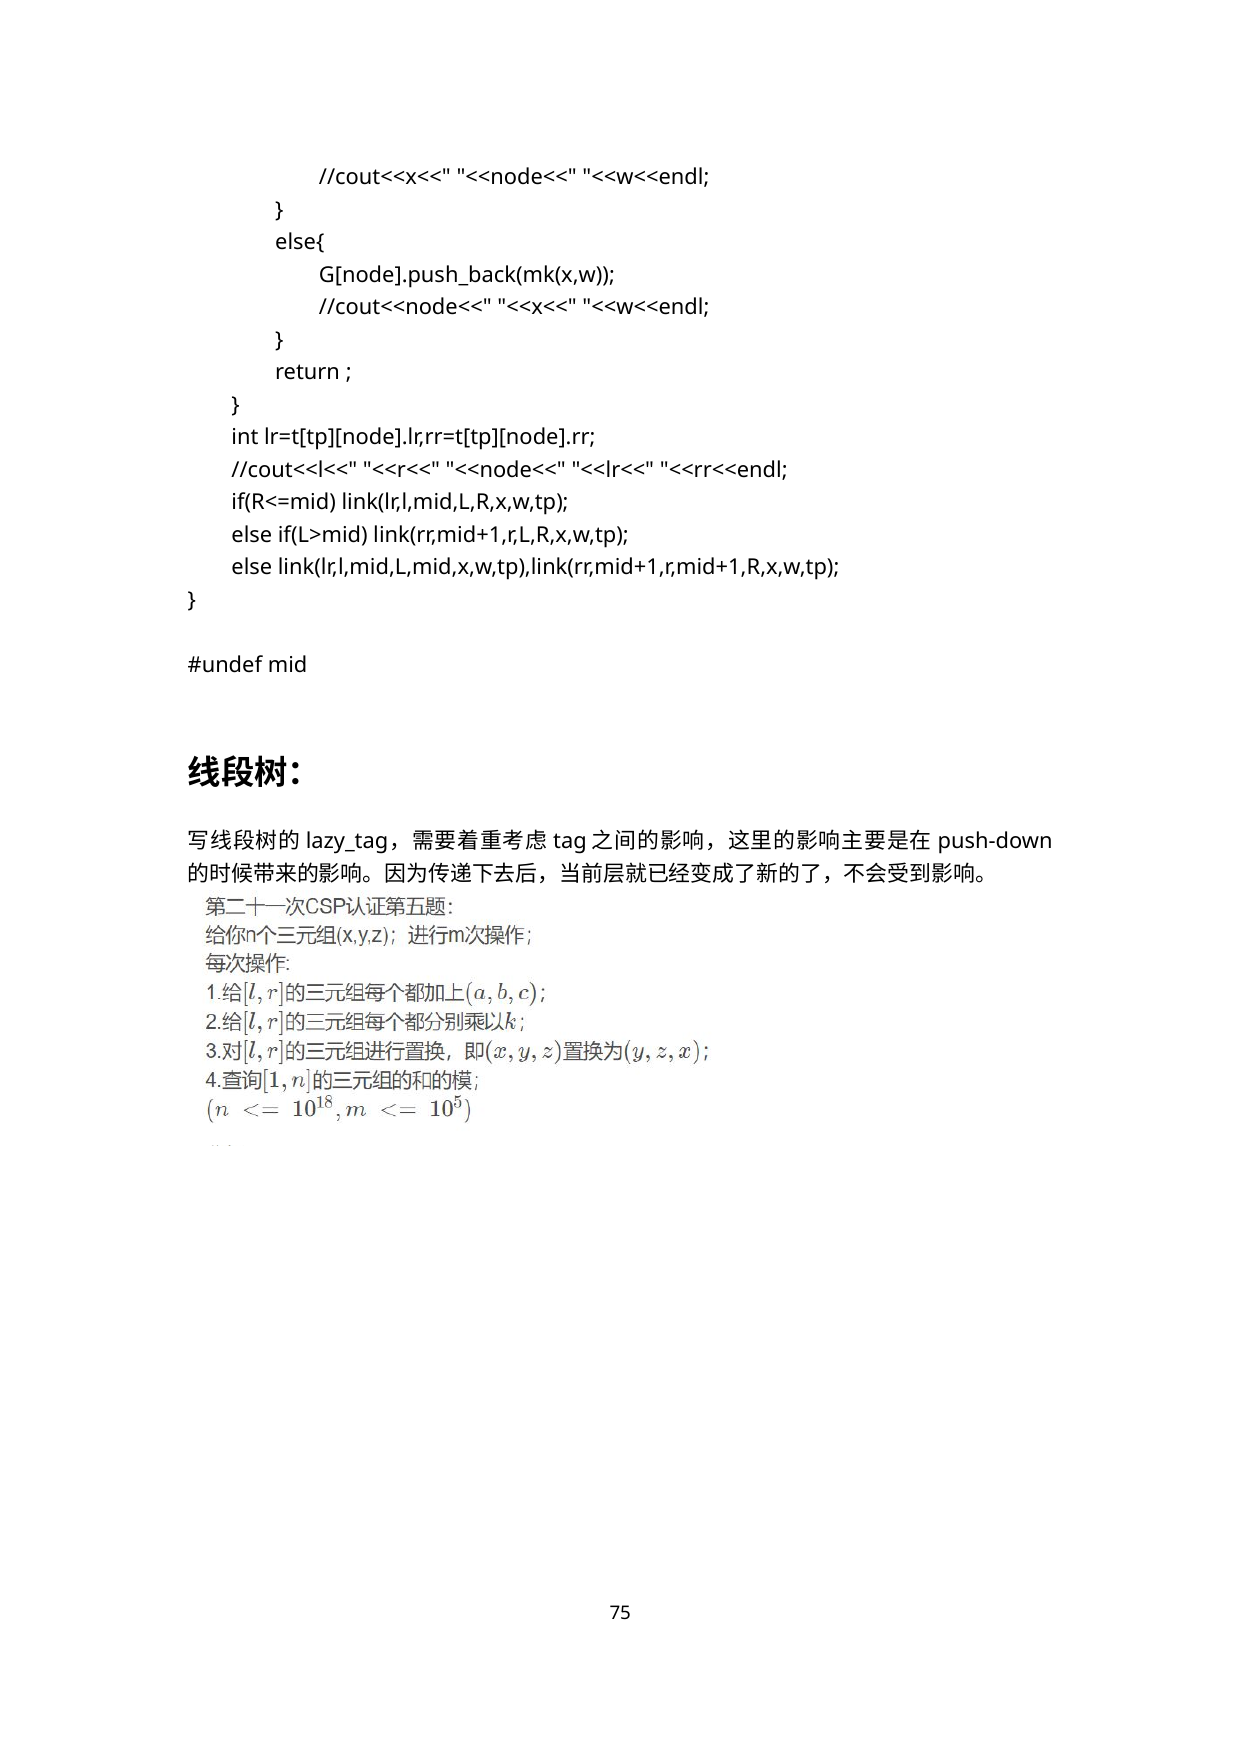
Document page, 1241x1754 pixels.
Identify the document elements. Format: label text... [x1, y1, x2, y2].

text //cout<<x<<" "<<node<<" "<<w<<endl; [187, 160, 1053, 192]
text //cout<<node<<" "<<x<<" "<<w<<endl; [187, 290, 1053, 322]
text //cout<<l<<" "<<r<<" "<<node<<" "<<lr<<" "<<rr<<endl; [187, 452, 1053, 485]
text } [187, 387, 1053, 420]
text 写线段树的lazy_tag，需要着重考虑tag之间的影响，这里的影响主要是在push-down的时候带来的影响。因为传递下去后，当前层就已经变成了新的了，不会受到影响。 [187, 823, 1053, 888]
text } [187, 582, 1053, 615]
text else link(lr,l,mid,L,mid,x,w,tp),link(rr,mid+1,r,mid+1,R,x,w,tp); [187, 550, 1053, 582]
picture [187, 890, 743, 1146]
text #undef mid [187, 647, 1053, 680]
text else if(L>mid) link(rr,mid+1,r,L,R,x,w,tp); [187, 517, 1053, 550]
text return ; [187, 355, 1053, 387]
text } [187, 322, 1053, 355]
text } [187, 192, 1053, 225]
subtitle 线段树： [187, 737, 1053, 802]
text else{ [187, 225, 1053, 257]
text G[node].push_back(mk(x,w)); [187, 257, 1053, 290]
text if(R<=mid) link(lr,l,mid,L,R,x,w,tp); [187, 485, 1053, 517]
text int lr=t[tp][node].lr,rr=t[tp][node].rr; [187, 420, 1053, 452]
